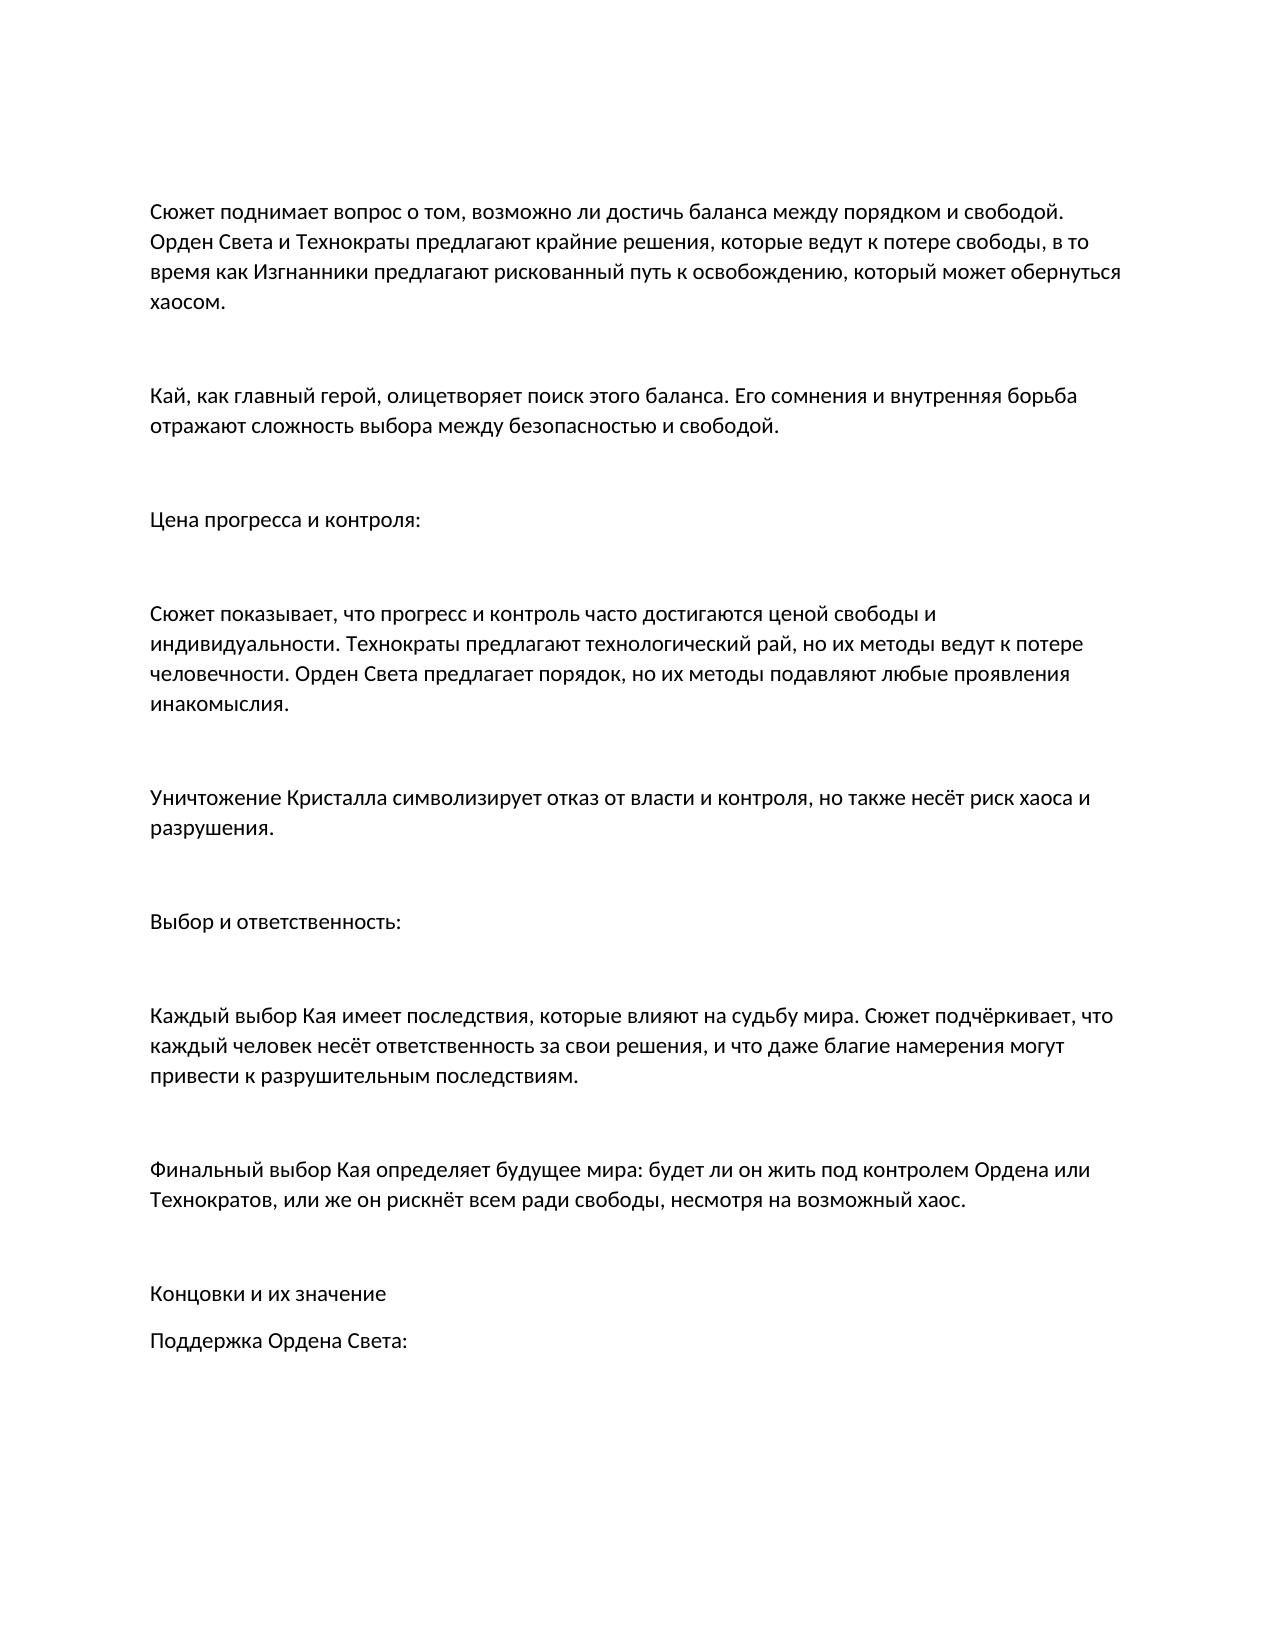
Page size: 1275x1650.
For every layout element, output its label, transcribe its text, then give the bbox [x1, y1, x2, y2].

text Концовки и их значение [150, 1279, 1125, 1307]
text Выбор и ответственность: [150, 907, 1125, 935]
text Сюжет показывает, что прогресс и контроль часто достигаются ценой свободы и индивидуальности. Технократы предлагают технологический рай, но их методы ведут к потере человечности. Орден Света предлагает порядок, но их методы подавляют любые проявления инакомыслия. [150, 599, 1125, 718]
text Поддержка Ордена Света: [150, 1326, 1125, 1354]
text Финальный выбор Кая определяет будущее мира: будет ли он жить под контролем Ордена или Технократов, или же он рискнёт всем ради свободы, несмотря на возможный хаос. [150, 1155, 1125, 1213]
text Цена прогресса и контроля: [150, 505, 1125, 533]
text Сюжет поднимает вопрос о том, возможно ли достичь баланса между порядком и свободой. Орден Света и Технократы предлагают крайние решения, которые ведут к потере свободы, в то время как Изгнанники предлагают рискованный путь к освобождению, который может обернуться хаосом. [150, 197, 1125, 316]
text Уничтожение Кристалла символизирует отказ от власти и контроля, но также несёт риск хаоса и разрушения. [150, 783, 1125, 842]
text Каждый выбор Кая имеет последствия, которые влияют на судьбу мира. Сюжет подчёркивает, что каждый человек несёт ответственность за свои решения, и что даже благие намерения могут привести к разрушительным последствиям. [150, 1001, 1125, 1089]
text Кай, как главный герой, олицетворяет поиск этого баланса. Его сомнения и внутренняя борьба отражают сложность выбора между безопасностью и свободой. [150, 381, 1125, 439]
